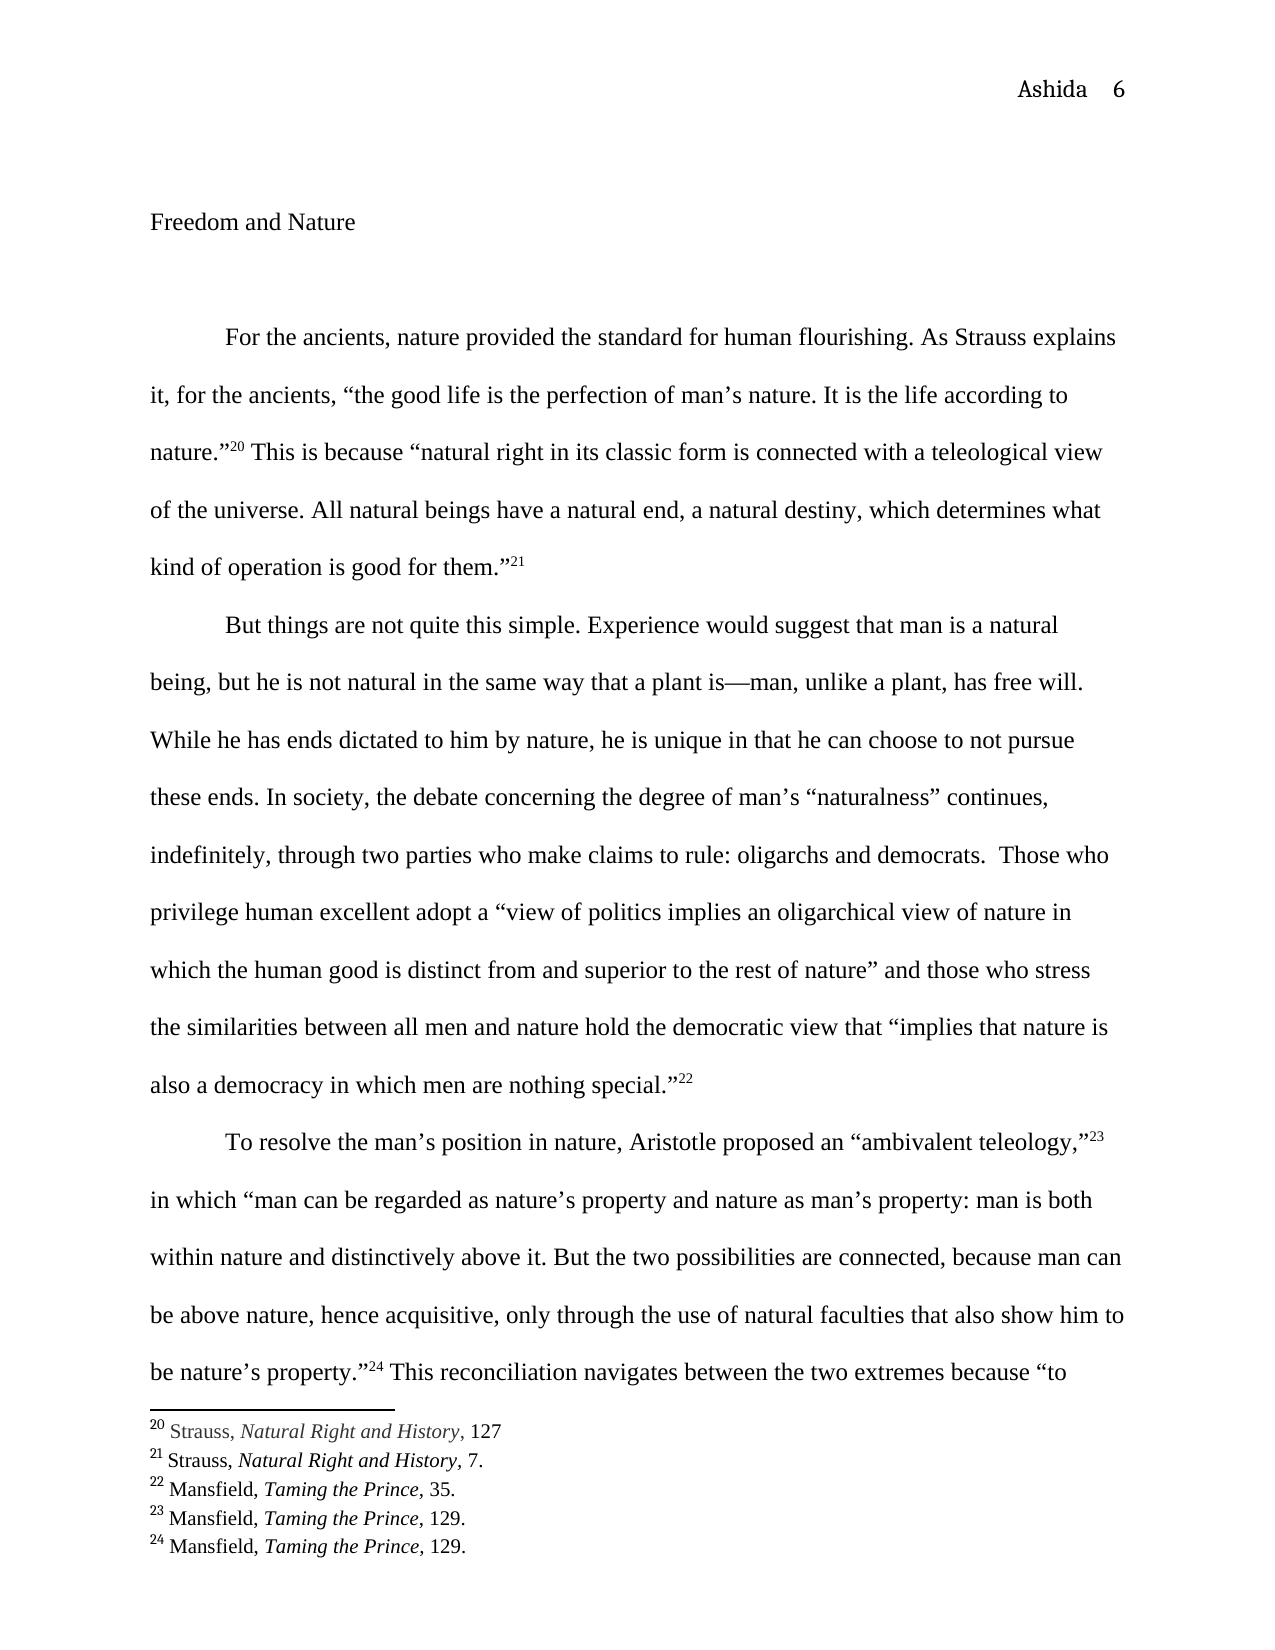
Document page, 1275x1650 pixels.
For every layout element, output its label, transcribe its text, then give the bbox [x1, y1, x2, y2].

text Freedom and Nature [150, 207, 1125, 236]
text But things are not quite this simple. Experience would suggest that man is a natural being, but he is not natural in the same way that a plant is—man, unlike a plant, has free will. While he has ends dictated to him by nature, he is unique in that he can choose to not pursue these ends. In society, the debate concerning the degree of man’s “naturalness” continues, indefinitely, through two parties who make claims to rule: oligarchs and democrats. Those who privilege human excellent adopt a “view of politics implies an oligarchical view of nature in which the human good is distinct from and superior to the rest of nature” and those who stress the similarities between all men and nature hold the democratic view that “implies that nature is also a democracy in which men are nothing special.” [150, 610, 1125, 1099]
text For the ancients, nature provided the standard for human flourishing. As Strauss explains it, for the ancients, “the good life is the perfection of man’s nature. It is the life according to nature.” This is because “natural right in its classic form is connected with a teleological view of the universe. All natural beings have a natural end, a natural destiny, which determines what kind of operation is good for them.” [150, 322, 1125, 581]
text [150, 1127, 1125, 1386]
